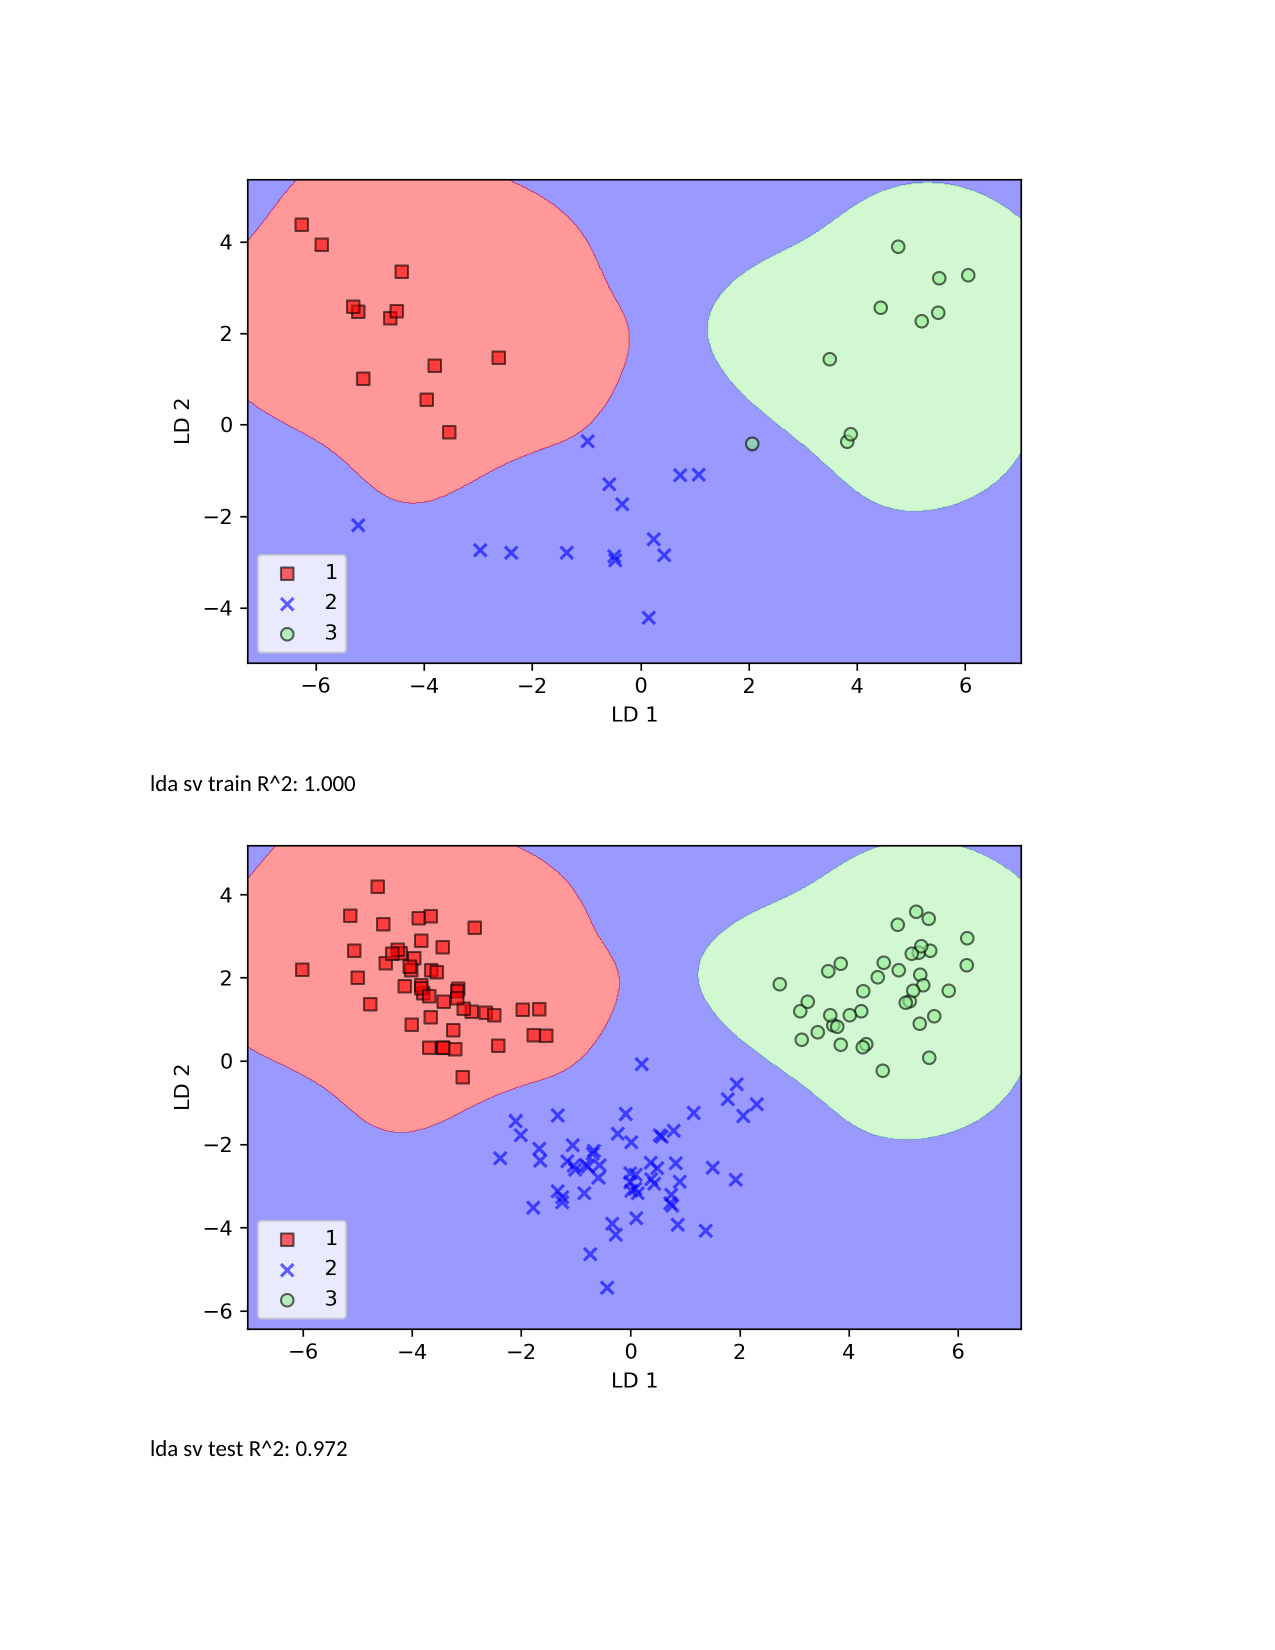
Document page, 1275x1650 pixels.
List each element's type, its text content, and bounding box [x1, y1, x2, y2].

picture [150, 150, 1050, 750]
picture [150, 815, 1050, 1416]
text lda sv train R^2: 1.000 [150, 769, 1125, 797]
text lda sv test R^2: 0.972 [150, 1434, 1125, 1463]
